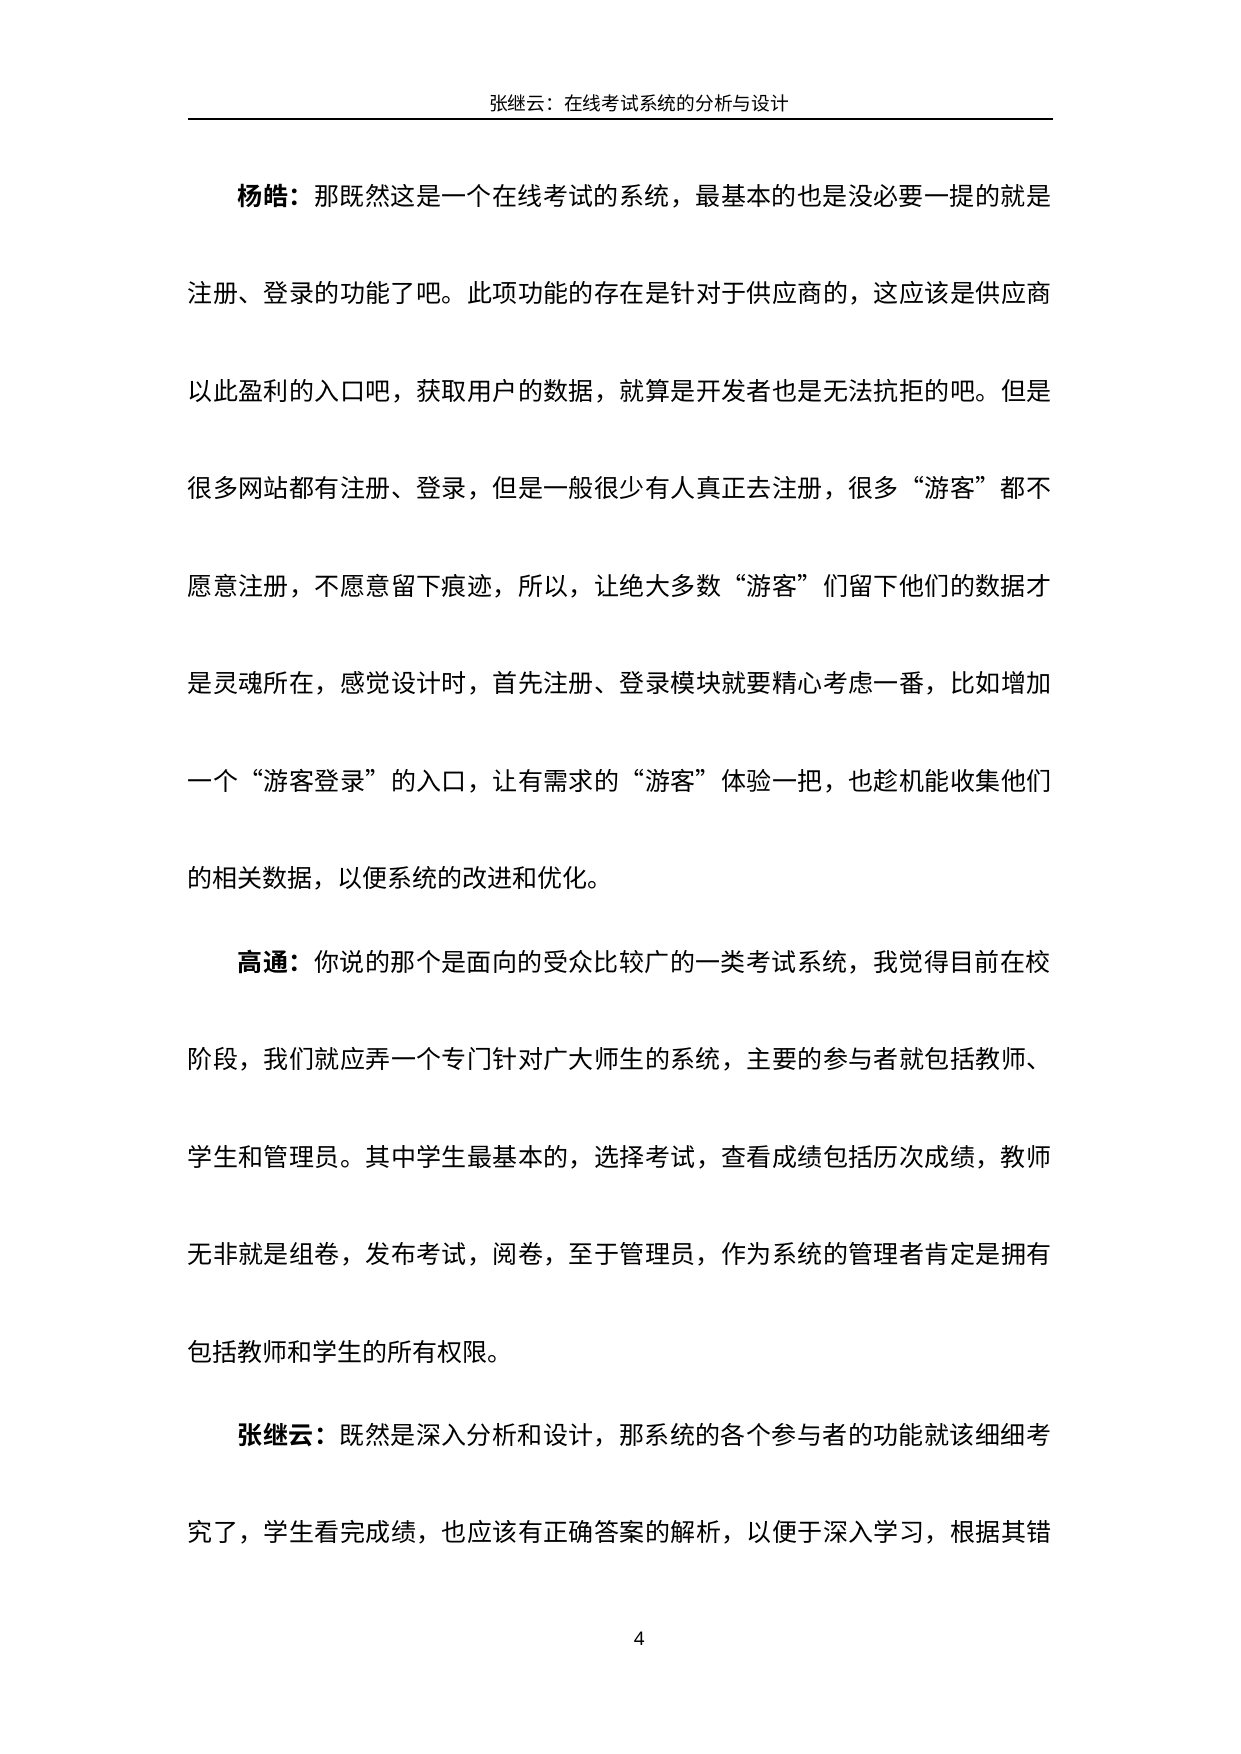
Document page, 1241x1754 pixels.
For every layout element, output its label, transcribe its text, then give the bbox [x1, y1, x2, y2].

text 杨皓：那既然这是一个在线考试的系统，最基本的也是没必要一提的就是注册、登录的功能了吧。此项功能的存在是针对于供应商的，这应该是供应商以此盈利的入口吧，获取用户的数据，就算是开发者也是无法抗拒的吧。但是很多网站都有注册、登录，但是一般很少有人真正去注册，很多“游客”都不愿意注册，不愿意留下痕迹，所以，让绝大多数“游客”们留下他们的数据才是灵魂所在，感觉设计时，首先注册、登录模块就要精心考虑一番，比如增加一个“游客登录”的入口，让有需求的“游客”体验一把，也趁机能收集他们的相关数据，以便系统的改进和优化。 [187, 162, 1053, 909]
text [187, 1401, 1053, 1563]
text 高通：你说的那个是面向的受众比较广的一类考试系统，我觉得目前在校阶段，我们就应弄一个专门针对广大师生的系统，主要的参与者就包括教师、学生和管理员。其中学生最基本的，选择考试，查看成绩包括历次成绩，教师无非就是组卷，发布考试，阅卷，至于管理员，作为系统的管理者肯定是拥有包括教师和学生的所有权限。 [187, 928, 1053, 1383]
